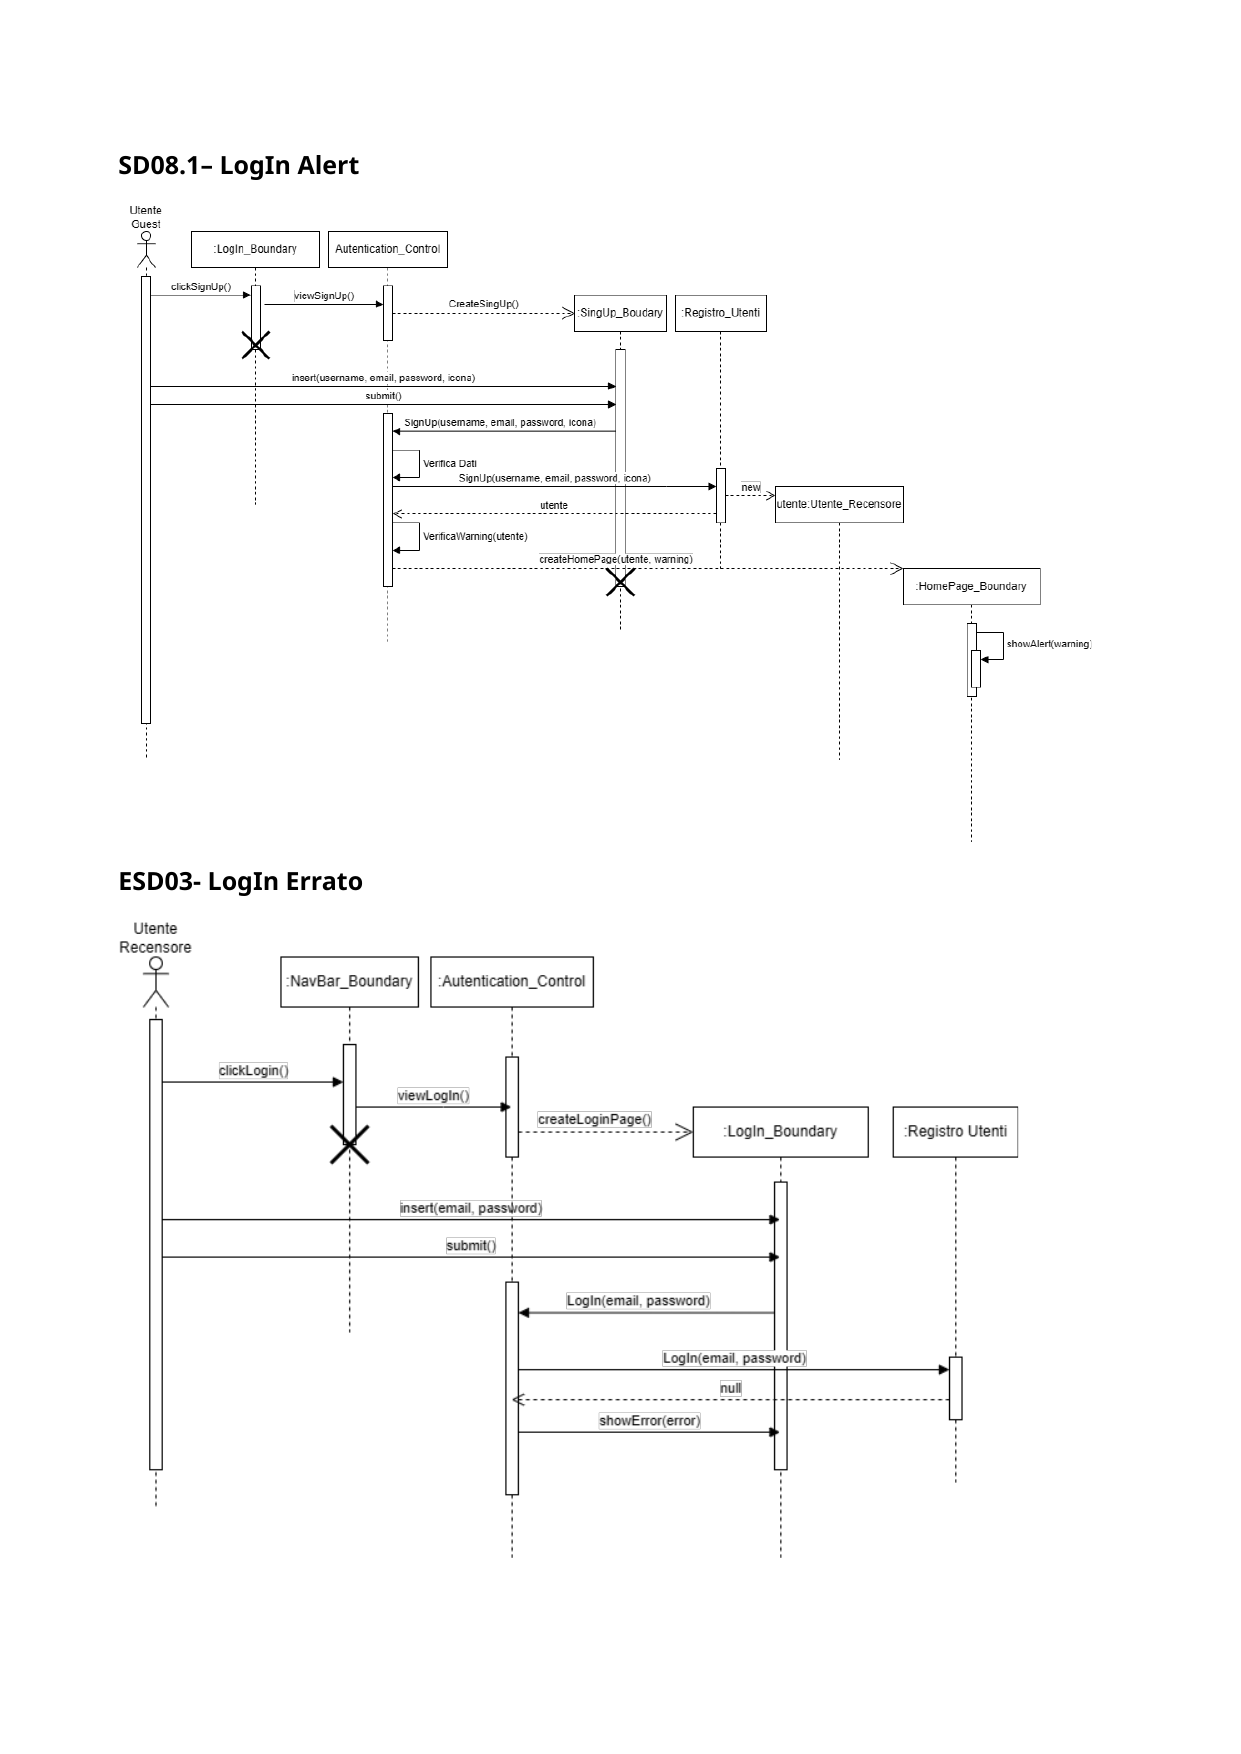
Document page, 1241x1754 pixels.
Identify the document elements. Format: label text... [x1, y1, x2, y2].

text SD08.1– LogIn Alert [118, 148, 1122, 182]
text ESD03- LogIn Errato [118, 864, 1122, 898]
picture [118, 919, 1019, 1558]
picture [118, 203, 1092, 842]
